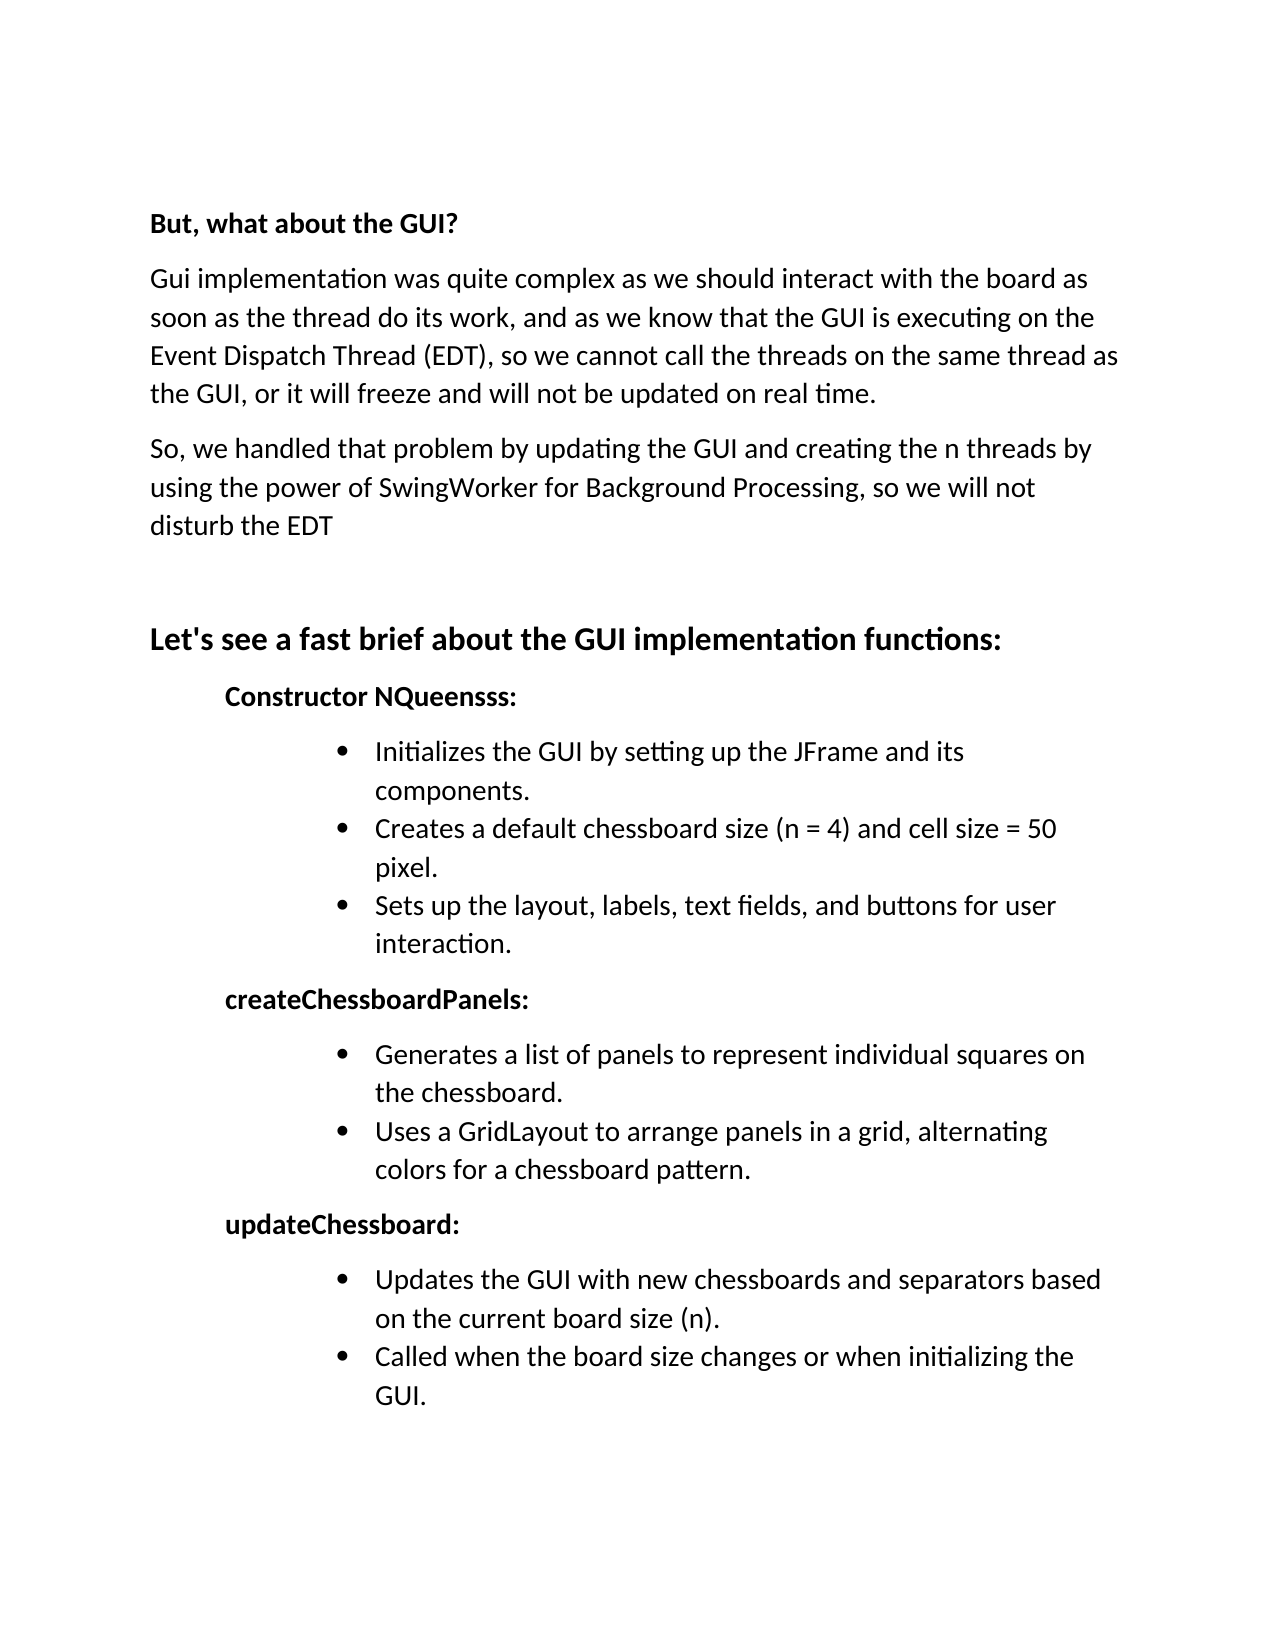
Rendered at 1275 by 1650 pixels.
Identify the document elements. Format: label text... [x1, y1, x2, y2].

text Let's see a fast brief about the GUI implementation functions: [150, 618, 1125, 658]
list Initializes the GUI by setting up the JFrame and its components. [337, 733, 1125, 807]
text Constructor NQueensss: [150, 678, 1125, 714]
list Generates a list of panels to represent individual squares on the chessboard. [337, 1036, 1125, 1110]
list Sets up the layout, labels, text fields, and buttons for user interaction. [337, 887, 1125, 961]
text But, what about the GUI? [150, 205, 1125, 241]
text Gui implementation was quite complex as we should interact with the board as soon as the thread do its work, and as we know that the GUI is executing on the Event Dispatch Thread (EDT), so we cannot call the threads on the same thread as the GUI, or it will freeze and will not be updated on real time. [150, 260, 1125, 411]
list Uses a GridLayout to arrange panels in a grid, alternating colors for a chessboard pattern. [337, 1113, 1125, 1187]
list Updates the GUI with new chessboards and separators based on the current board size (n). [337, 1261, 1125, 1335]
text updateChessboard: [150, 1206, 1125, 1242]
list Creates a default chessboard size (n = 4) and cell size = 50 pixel. [337, 810, 1125, 884]
text So, we handled that problem by updating the GUI and creating the n threads by using the power of SwingWorker for Background Processing, so we will not disturb the EDT [150, 431, 1125, 543]
text createChessboardPanels: [150, 981, 1125, 1016]
list Called when the board size changes or when initializing the GUI. [337, 1338, 1125, 1412]
